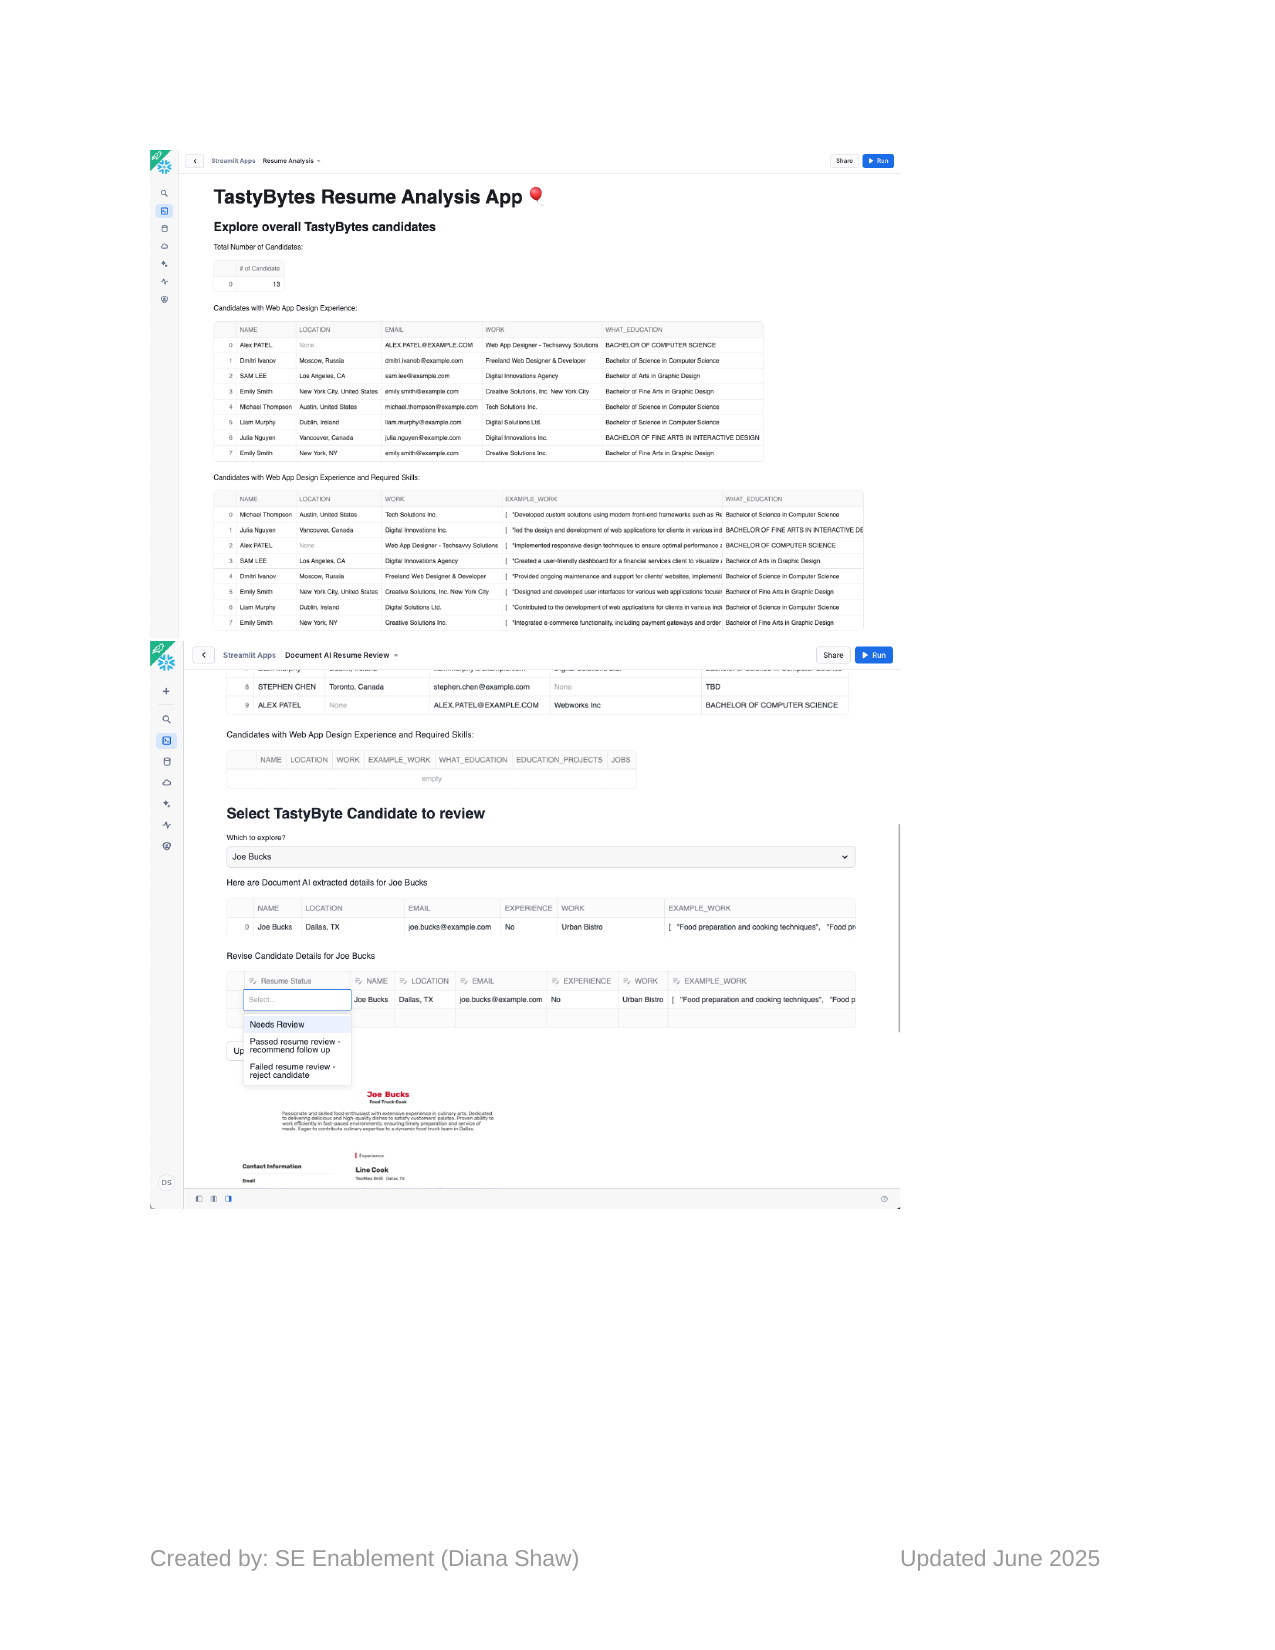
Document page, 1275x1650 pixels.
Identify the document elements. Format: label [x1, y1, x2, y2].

picture [150, 641, 901, 1209]
picture [150, 150, 901, 638]
